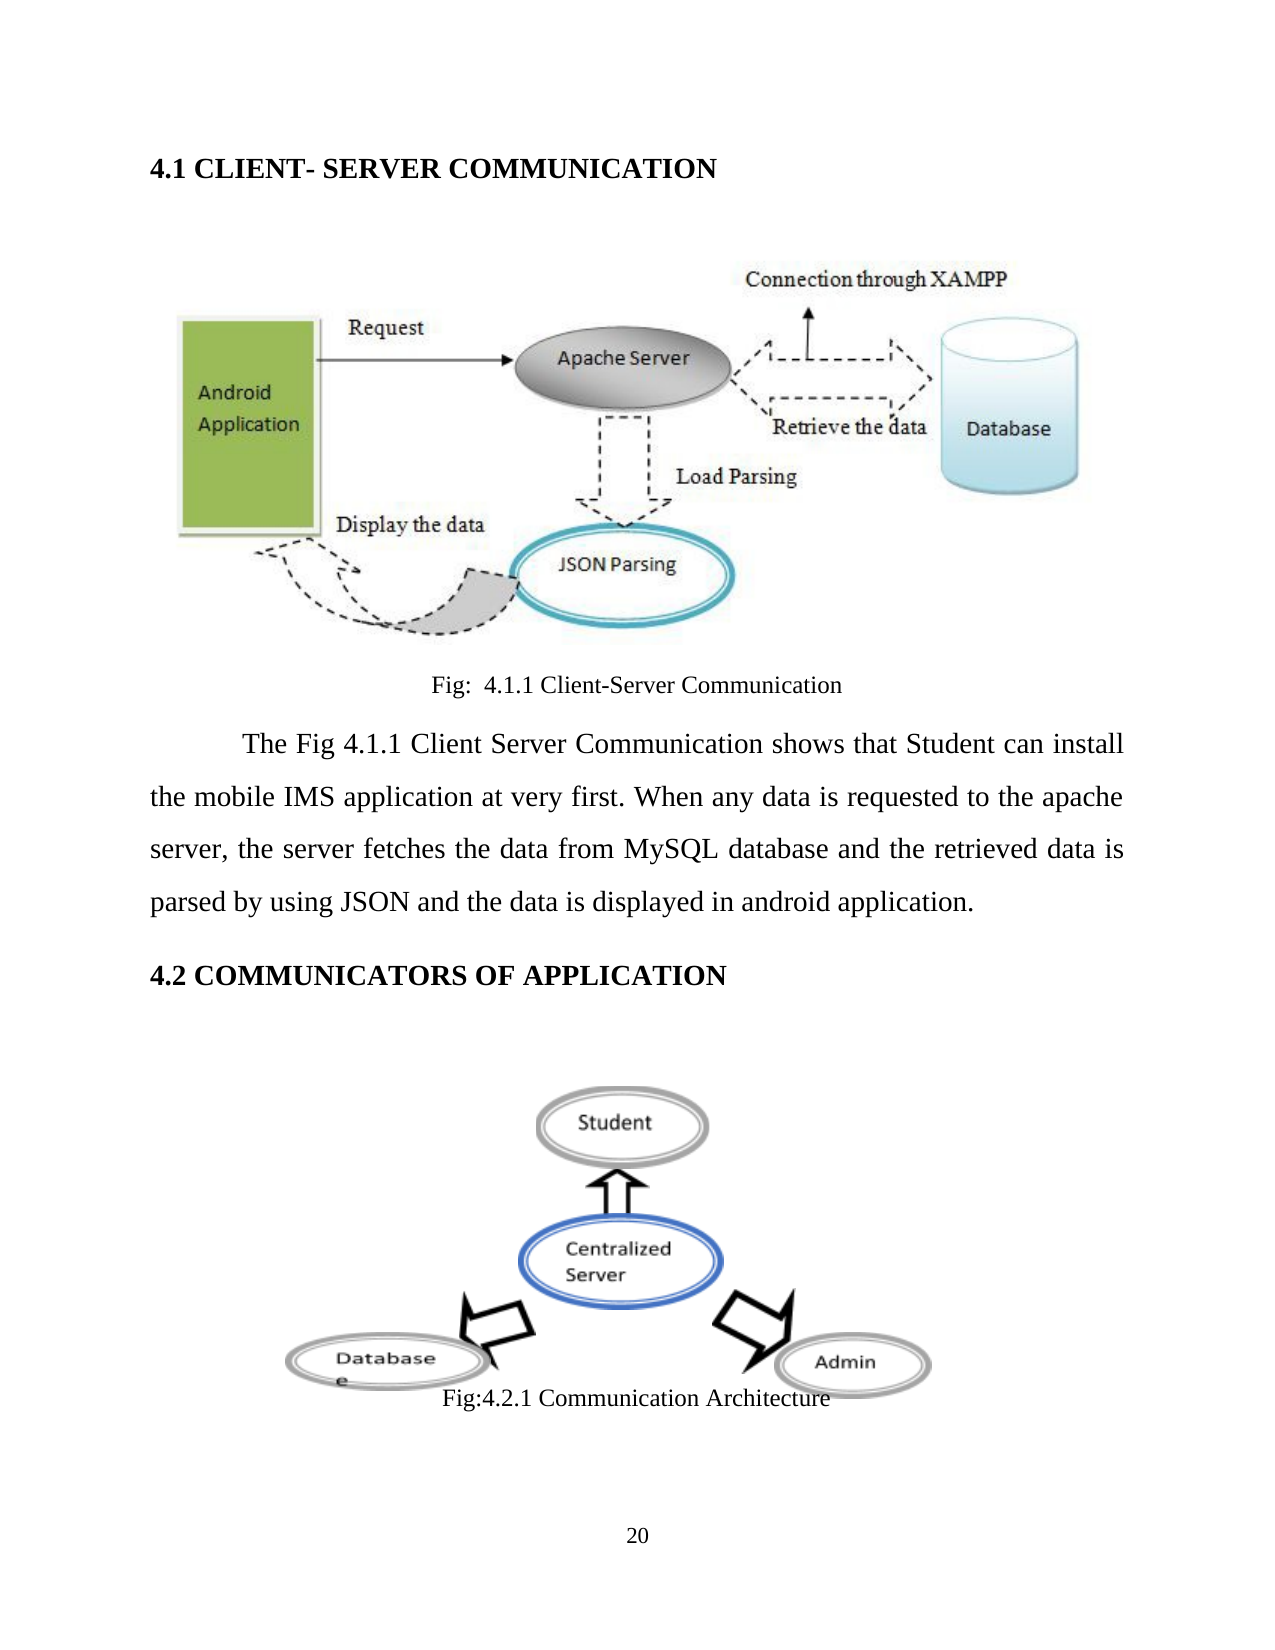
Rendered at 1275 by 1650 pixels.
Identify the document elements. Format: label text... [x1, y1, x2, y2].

subtitle CLIENT- SERVER COMMUNICATION [150, 151, 1135, 184]
text Fig:4.2.1 Communication Architecture [407, 1383, 865, 1412]
picture [285, 1086, 932, 1399]
text Fig: 4.1.1 Client-Server Communication [407, 645, 866, 699]
text The Fig 4.1.1 Client Server Communication shows that Student can install the mobile IMS application at very first. When any data is requested to the apache server, the server fetches the data from MySQL database and the retrieved data is parsed by using JSON and the data is displayed in android application. [150, 726, 1125, 918]
subtitle COMMUNICATORS OF APPLICATION [150, 958, 1135, 992]
picture [153, 213, 1093, 645]
